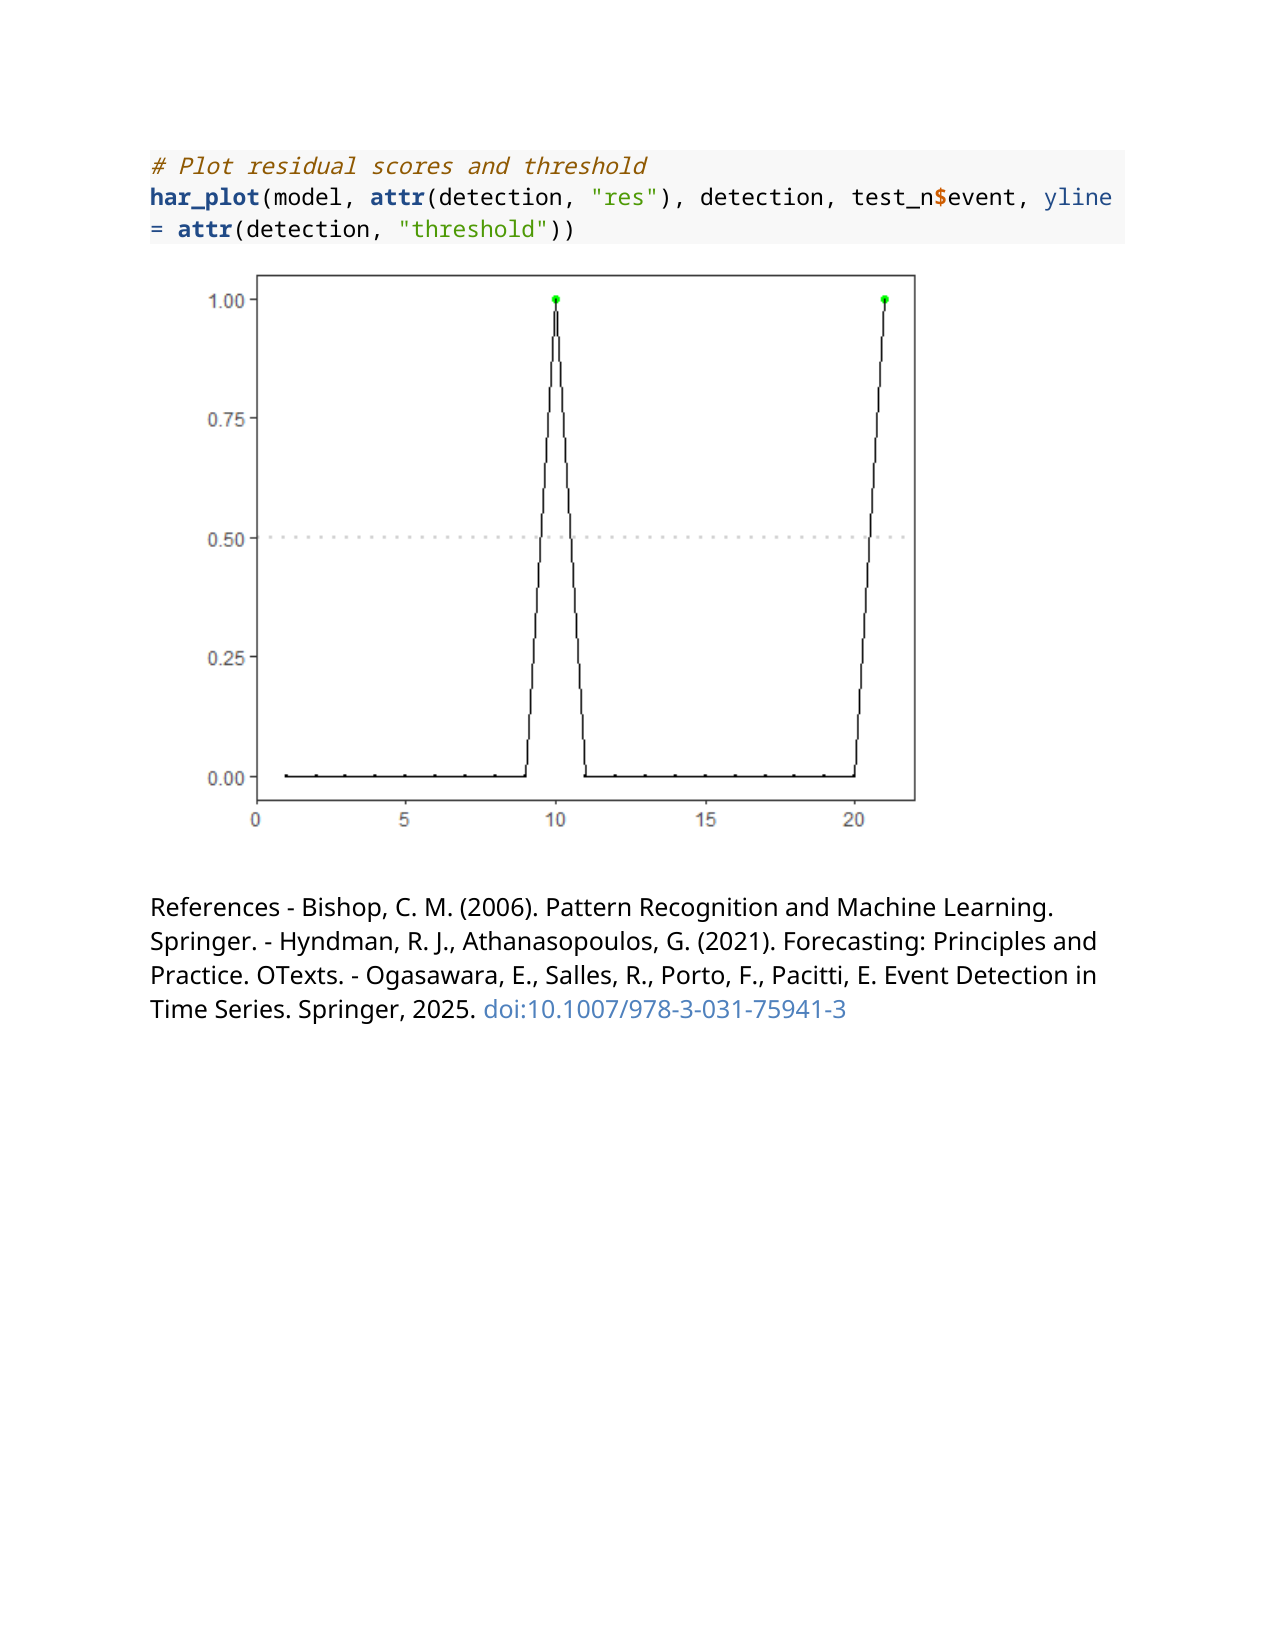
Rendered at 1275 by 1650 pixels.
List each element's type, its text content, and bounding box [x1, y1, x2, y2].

picture [168, 264, 927, 871]
text # Plot residual scores and threshold har_plot(model, attr(detection, "res"), detection, test_n$event, yline = attr(detection, "threshold")) [150, 150, 1125, 244]
text References - Bishop, C. M. (2006). Pattern Recognition and Machine Learning. Springer. - Hyndman, R. J., Athanasopoulos, G. (2021). Forecasting: Principles and Practice. OTexts. - Ogasawara, E., Salles, R., Porto, F., Pacitti, E. Event Detection in Time Series. Springer, 2025. doi:10.1007/978-3-031-75941-3 [150, 890, 1125, 1026]
